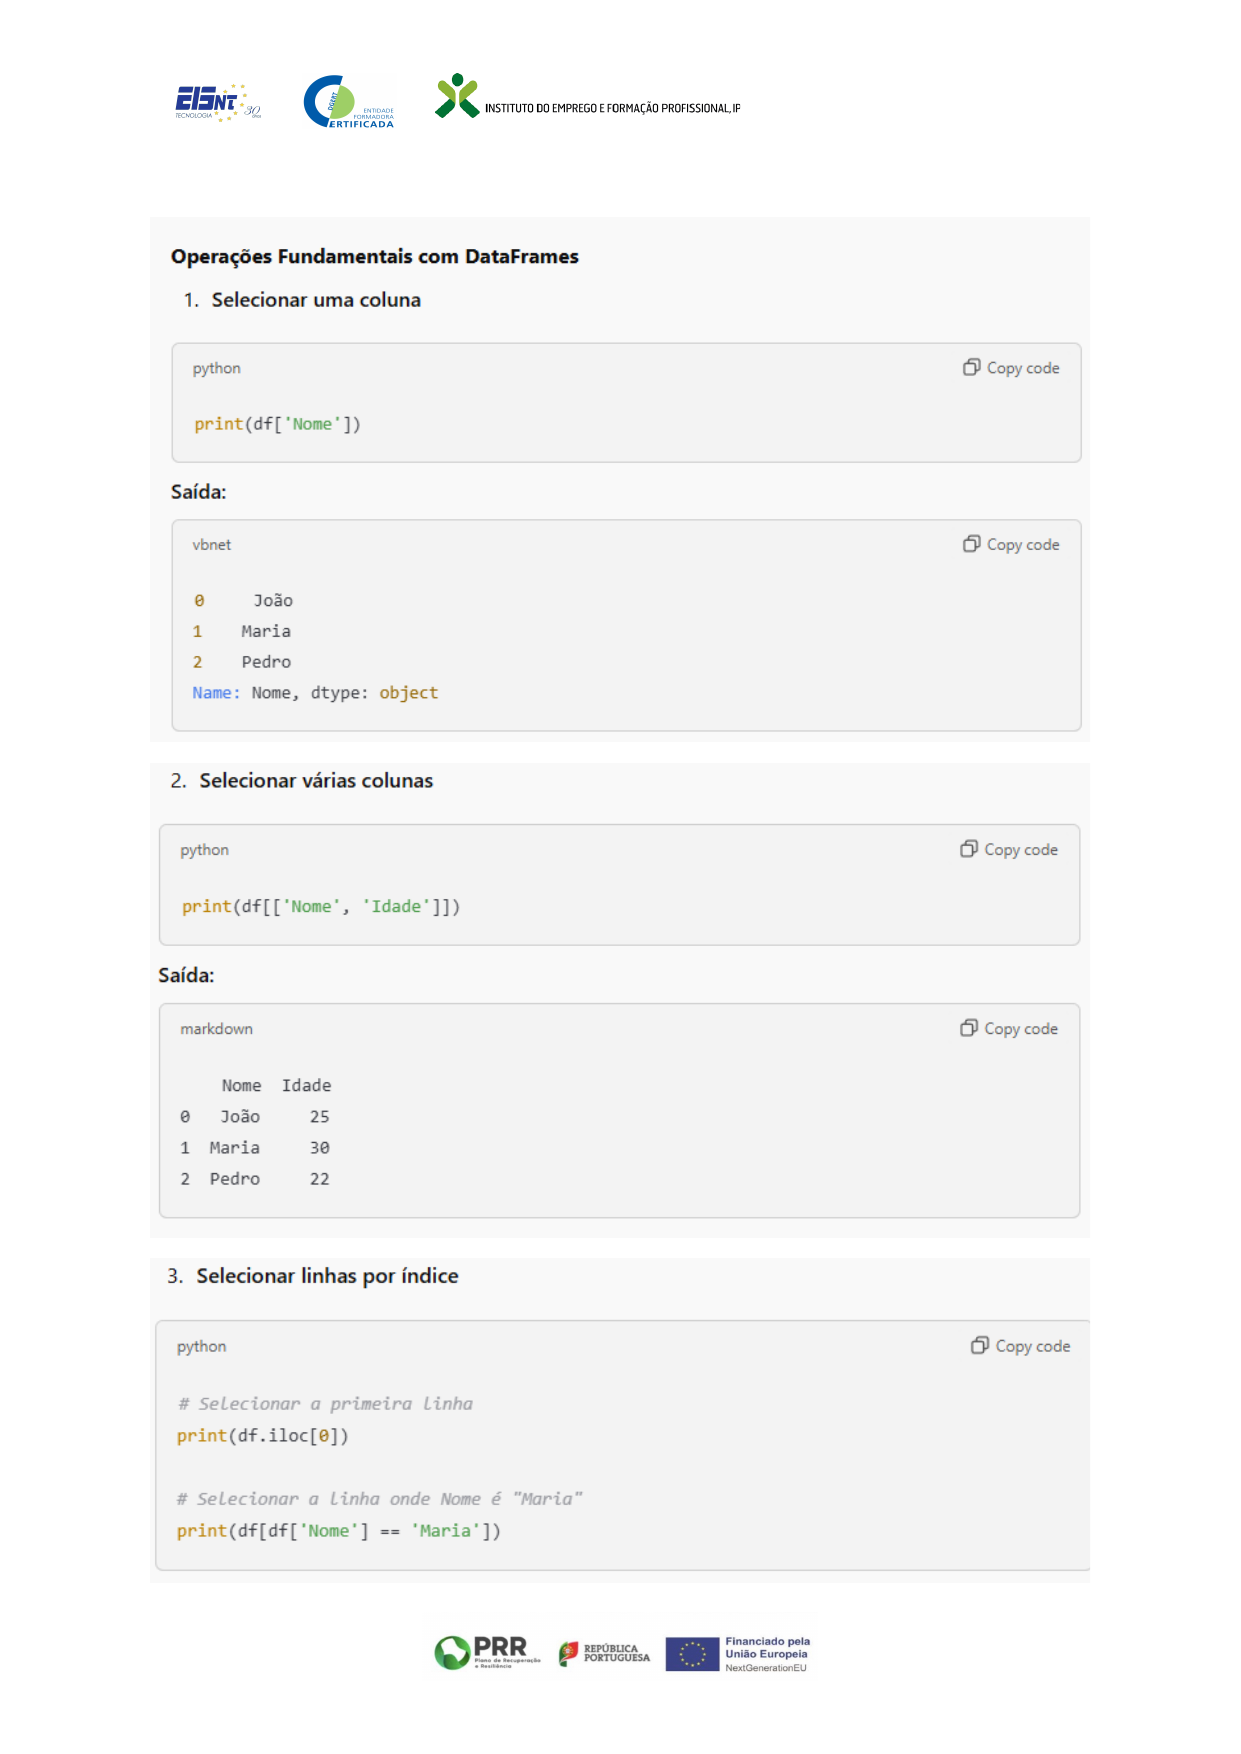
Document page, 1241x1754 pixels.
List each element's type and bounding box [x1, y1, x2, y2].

picture [422, 1612, 818, 1681]
picture [150, 763, 1091, 1238]
picture [150, 1258, 1091, 1583]
picture [435, 73, 741, 118]
picture [302, 73, 398, 129]
picture [165, 73, 267, 135]
picture [150, 217, 1091, 742]
